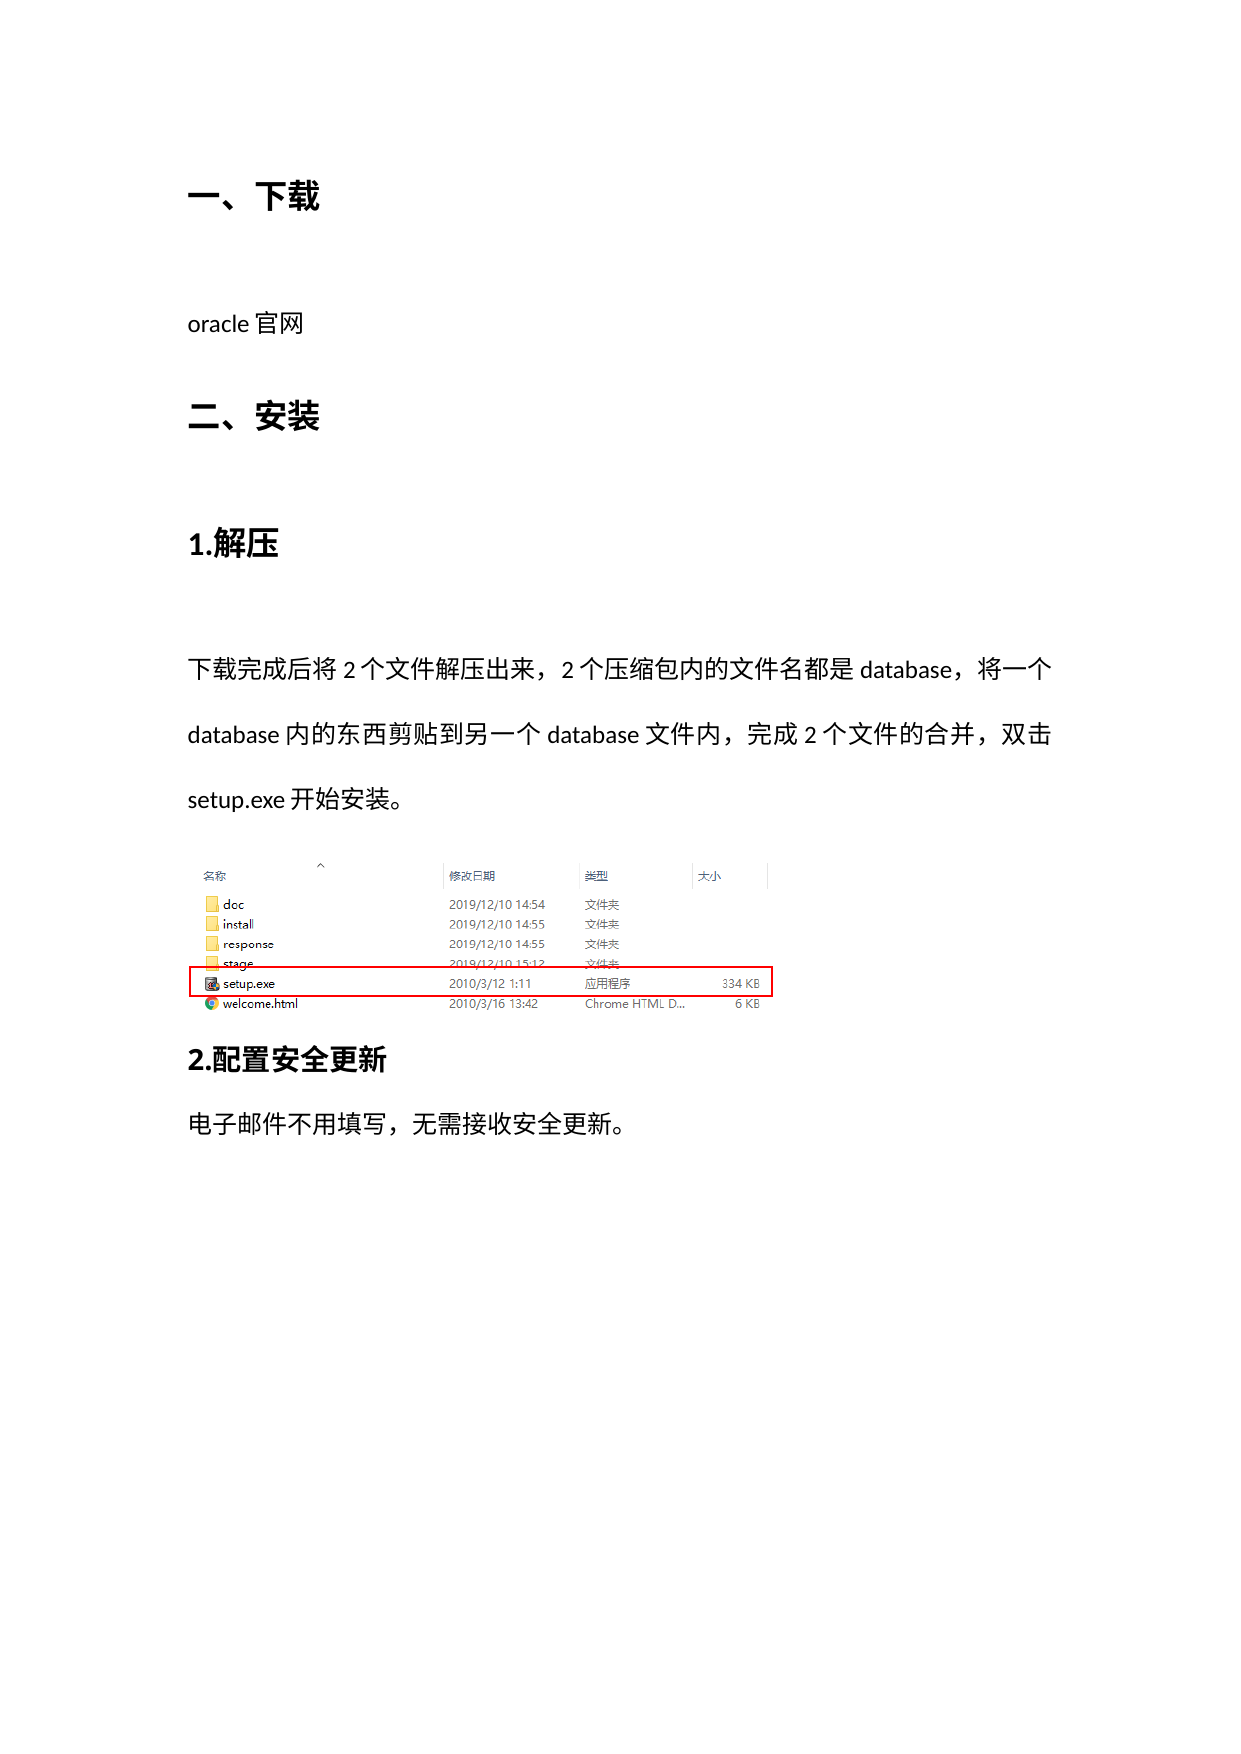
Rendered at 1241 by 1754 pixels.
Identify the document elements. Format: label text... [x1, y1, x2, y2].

text 2.配置安全更新 [187, 1026, 1053, 1091]
text 电子邮件不用填写，无需接收安全更新。 [187, 1091, 1053, 1156]
picture [187, 863, 1053, 1026]
subtitle 二、安装 [187, 381, 1053, 446]
text 下载完成后将2个文件解压出来，2个压缩包内的文件名都是database，将一个database内的东西剪贴到另一个database文件内，完成2个文件的合并，双击setup.exe开始安装。 [187, 636, 1053, 831]
subtitle 1.解压 [187, 508, 1053, 573]
subtitle 一、下载 [187, 162, 1053, 227]
text oracle官网 [187, 289, 1053, 354]
